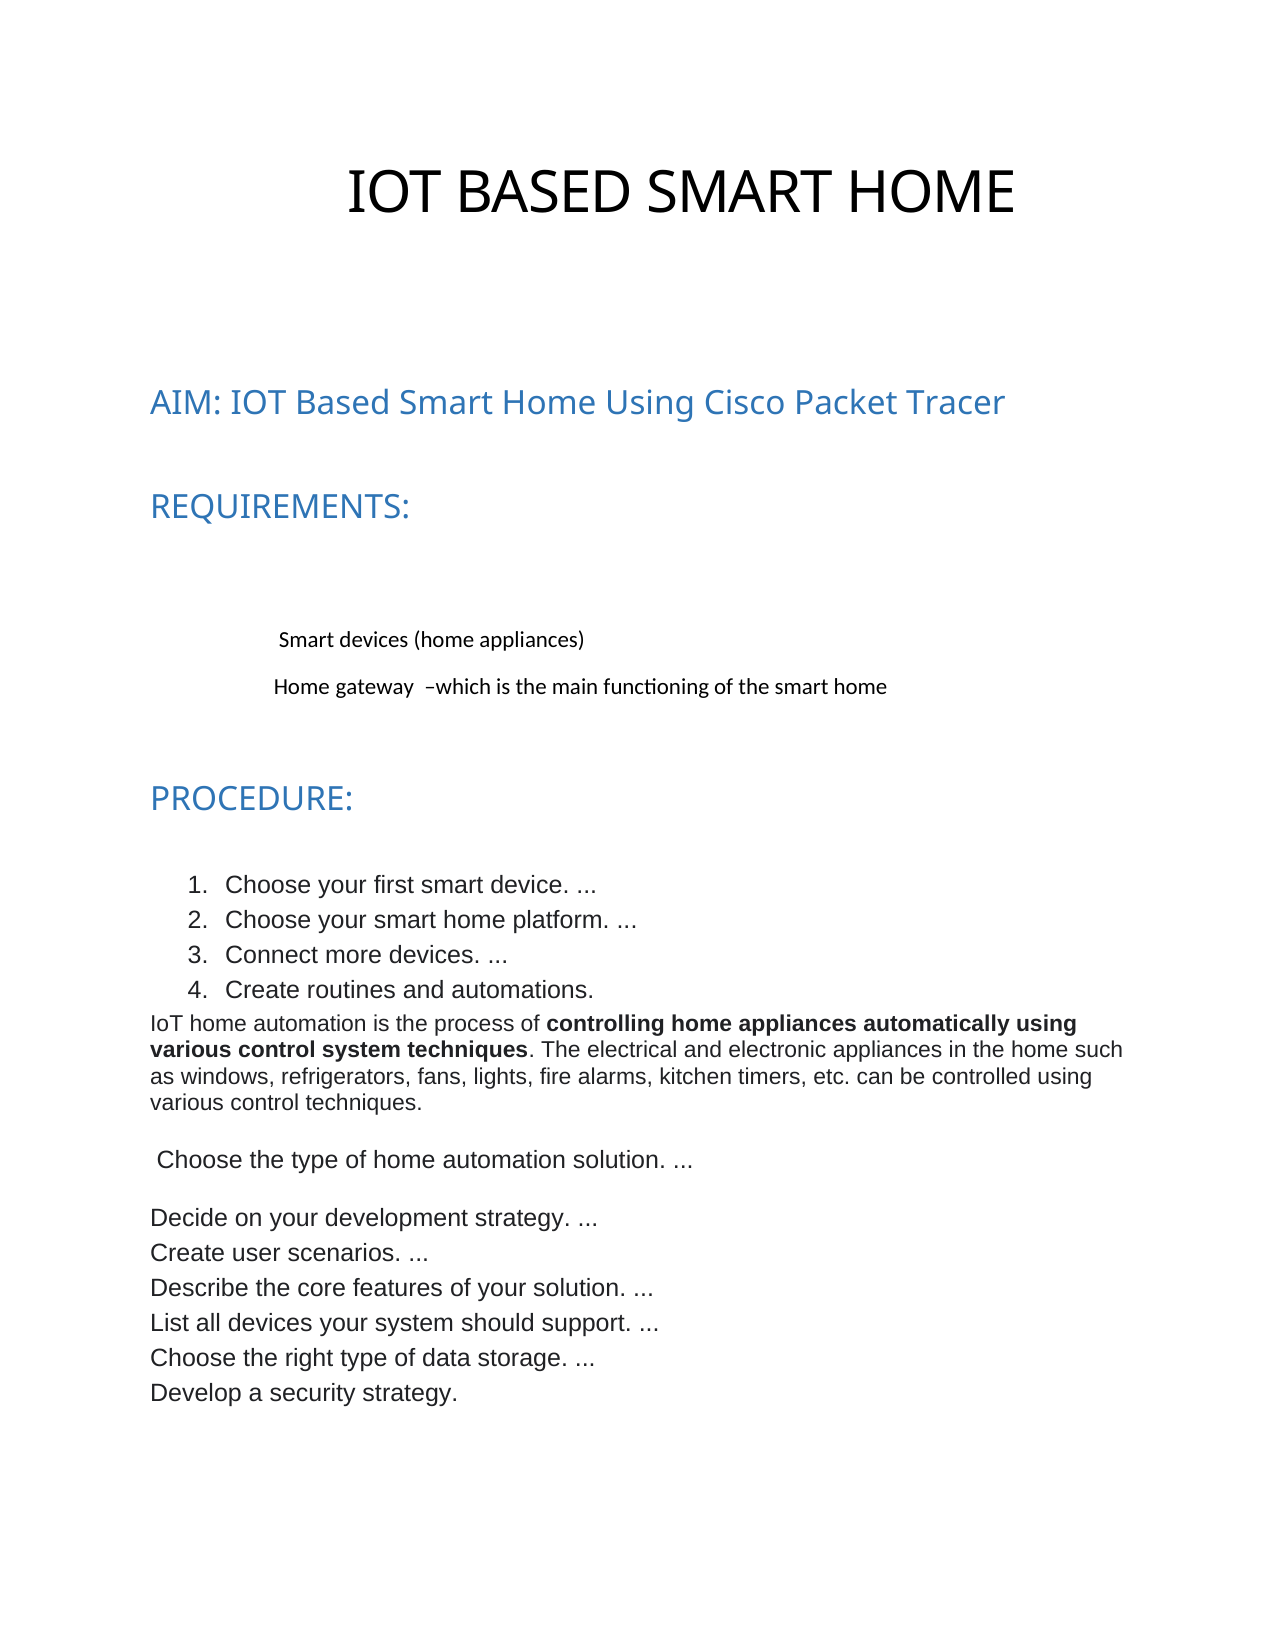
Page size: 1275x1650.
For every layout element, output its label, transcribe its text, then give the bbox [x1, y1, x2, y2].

title IOT BASED SMART HOME [150, 150, 1125, 229]
list Choose your first smart device. ... [187, 870, 1125, 899]
list Create routines and automations. [187, 975, 1125, 1004]
text Describe the core features of your solution. ... [150, 1273, 1125, 1301]
list Connect more devices. ... [187, 940, 1125, 969]
text IoT home automation is the process of controlling home appliances automatically using various control system techniques. The electrical and electronic appliances in the home such as windows, refrigerators, fans, lights, fire alarms, kitchen timers, etc. can be controlled using various control techniques. [423, 1010, 1125, 1116]
text List all devices your system should support. ... [150, 1308, 1125, 1336]
text Choose the type of home automation solution. ... [150, 1145, 1125, 1173]
text Develop a security strategy. [150, 1378, 1125, 1406]
subtitle AIM: IOT Based Smart Home Using Cisco Packet Tracer [150, 378, 1125, 424]
list Choose your smart home platform. ... [187, 905, 1125, 934]
text Create user scenarios. ... [150, 1238, 1125, 1266]
subtitle REQUIREMENTS: [150, 483, 1125, 528]
text Choose the right type of data storage. ... [150, 1343, 1125, 1371]
text Home gateway –which is the main functioning of the smart home [150, 672, 1125, 700]
subtitle PROCEDURE: [150, 774, 1125, 820]
text Decide on your development strategy. ... [150, 1203, 1125, 1231]
text Smart devices (home appliances) [150, 625, 1125, 653]
